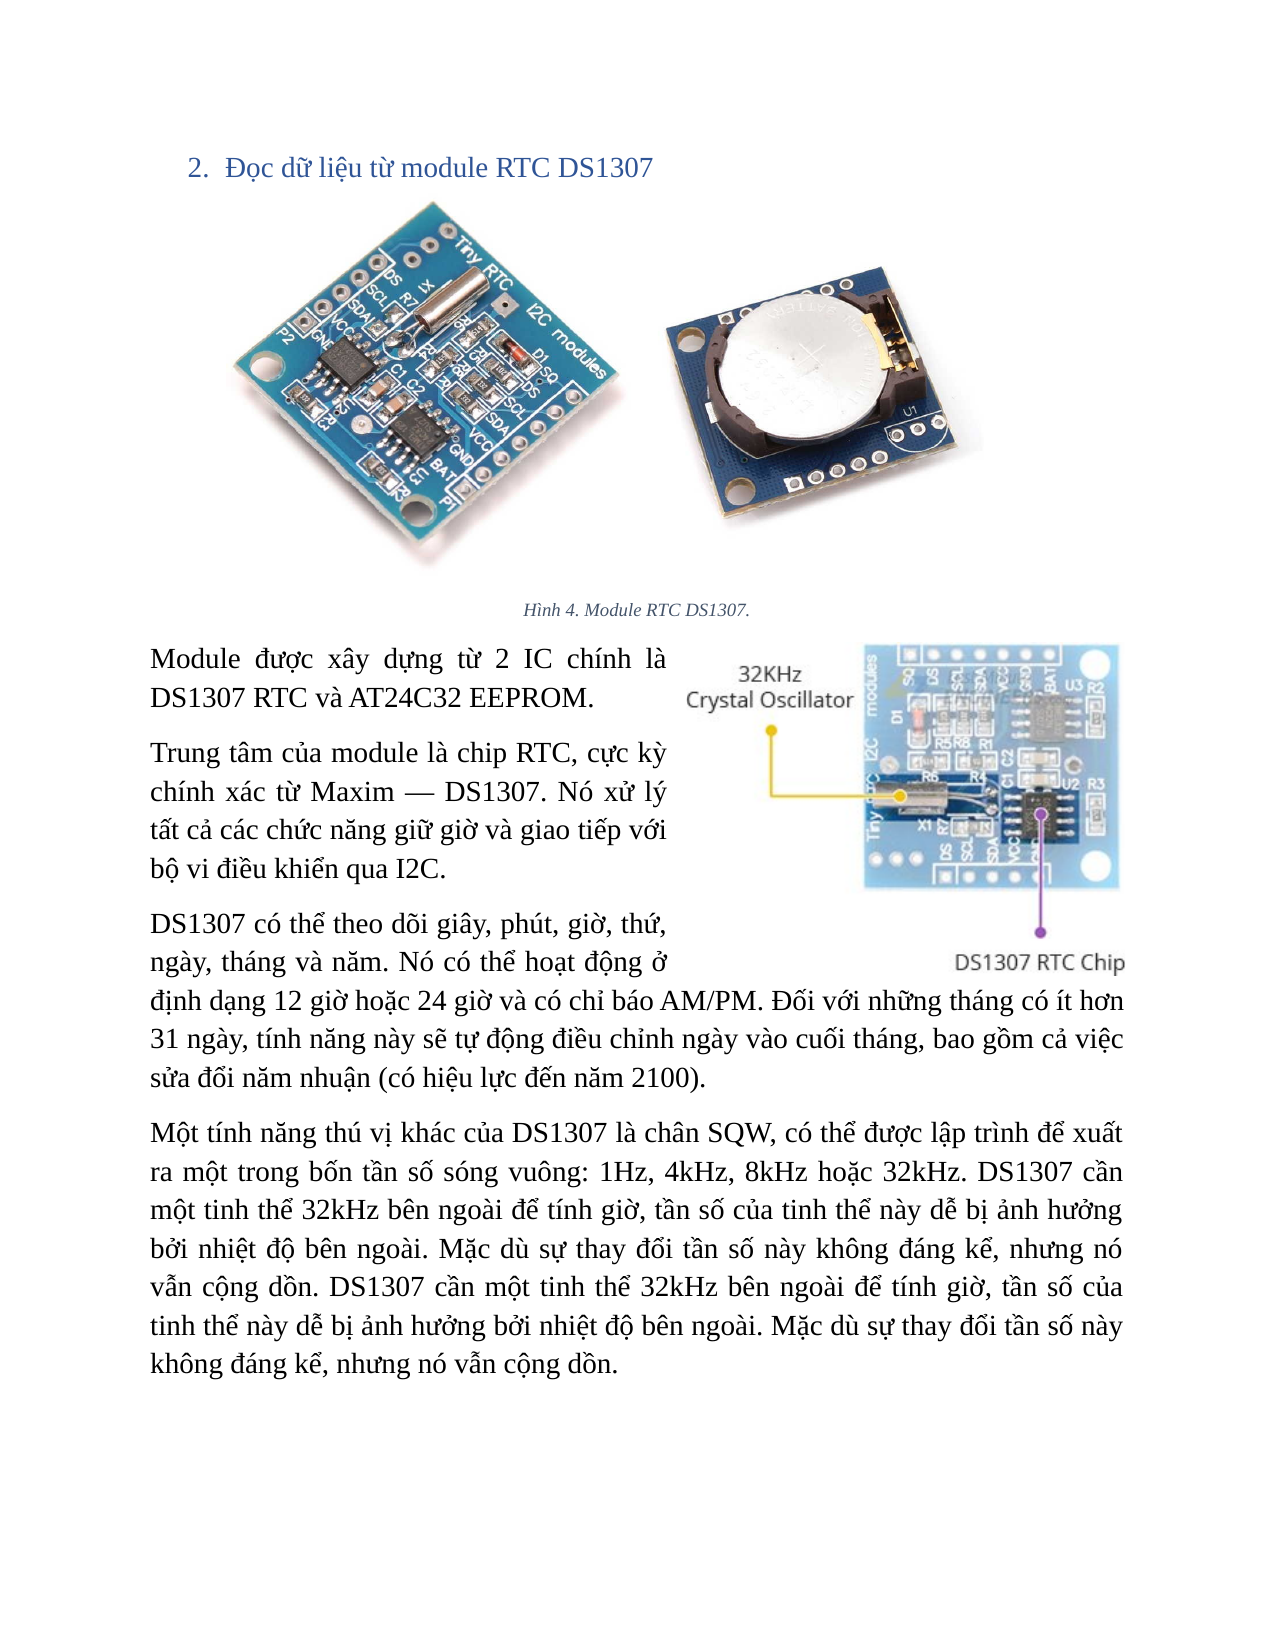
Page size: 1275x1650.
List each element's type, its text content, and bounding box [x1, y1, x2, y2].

text Hình 4. Module RTC DS1307. [150, 599, 1125, 621]
picture [226, 188, 1049, 578]
picture [686, 642, 1125, 976]
subtitle Đọc dữ liệu từ module RTC DS1307 [187, 150, 1125, 183]
text DS1307 có thể theo dõi giây, phút, giờ, thứ, ngày, tháng và năm. Nó có thể hoạt động ở định dạng 12 giờ hoặc 24 giờ và có chỉ báo AM/PM. Đối với những tháng có ít hơn 31 ngày, tính năng này sẽ tự động điều chỉnh ngày vào cuối tháng, bao gồm cả việc sửa đổi năm nhuận (có hiệu lực đến năm 2100). [150, 906, 1125, 1094]
text Một tính năng thú vị khác của DS1307 là chân SQW, có thể được lập trình để xuất ra một trong bốn tần số sóng vuông: 1Hz, 4kHz, 8kHz hoặc 32kHz. DS1307 cần một tinh thể 32kHz bên ngoài để tính giờ, tần số của tinh thể này dễ bị ảnh hưởng bởi nhiệt độ bên ngoài. Mặc dù sự thay đổi tần số này không đáng kể, nhưng nó vẫn cộng dồn. DS1307 cần một tinh thể 32kHz bên ngoài để tính giờ, tần số của tinh thể này dễ bị ảnh hưởng bởi nhiệt độ bên ngoài. Mặc dù sự thay đổi tần số này không đáng kể, nhưng nó vẫn cộng dồn. [150, 1115, 1125, 1380]
text Trung tâm của module là chip RTC, cực kỳ chính xác từ Maxim — DS1307. Nó xử lý tất cả các chức năng giữ giờ và giao tiếp với bộ vi điều khiển qua I2C. [150, 735, 686, 884]
text Module được xây dựng từ 2 IC chính là DS1307 RTC và AT24C32 EEPROM. [150, 641, 1125, 713]
